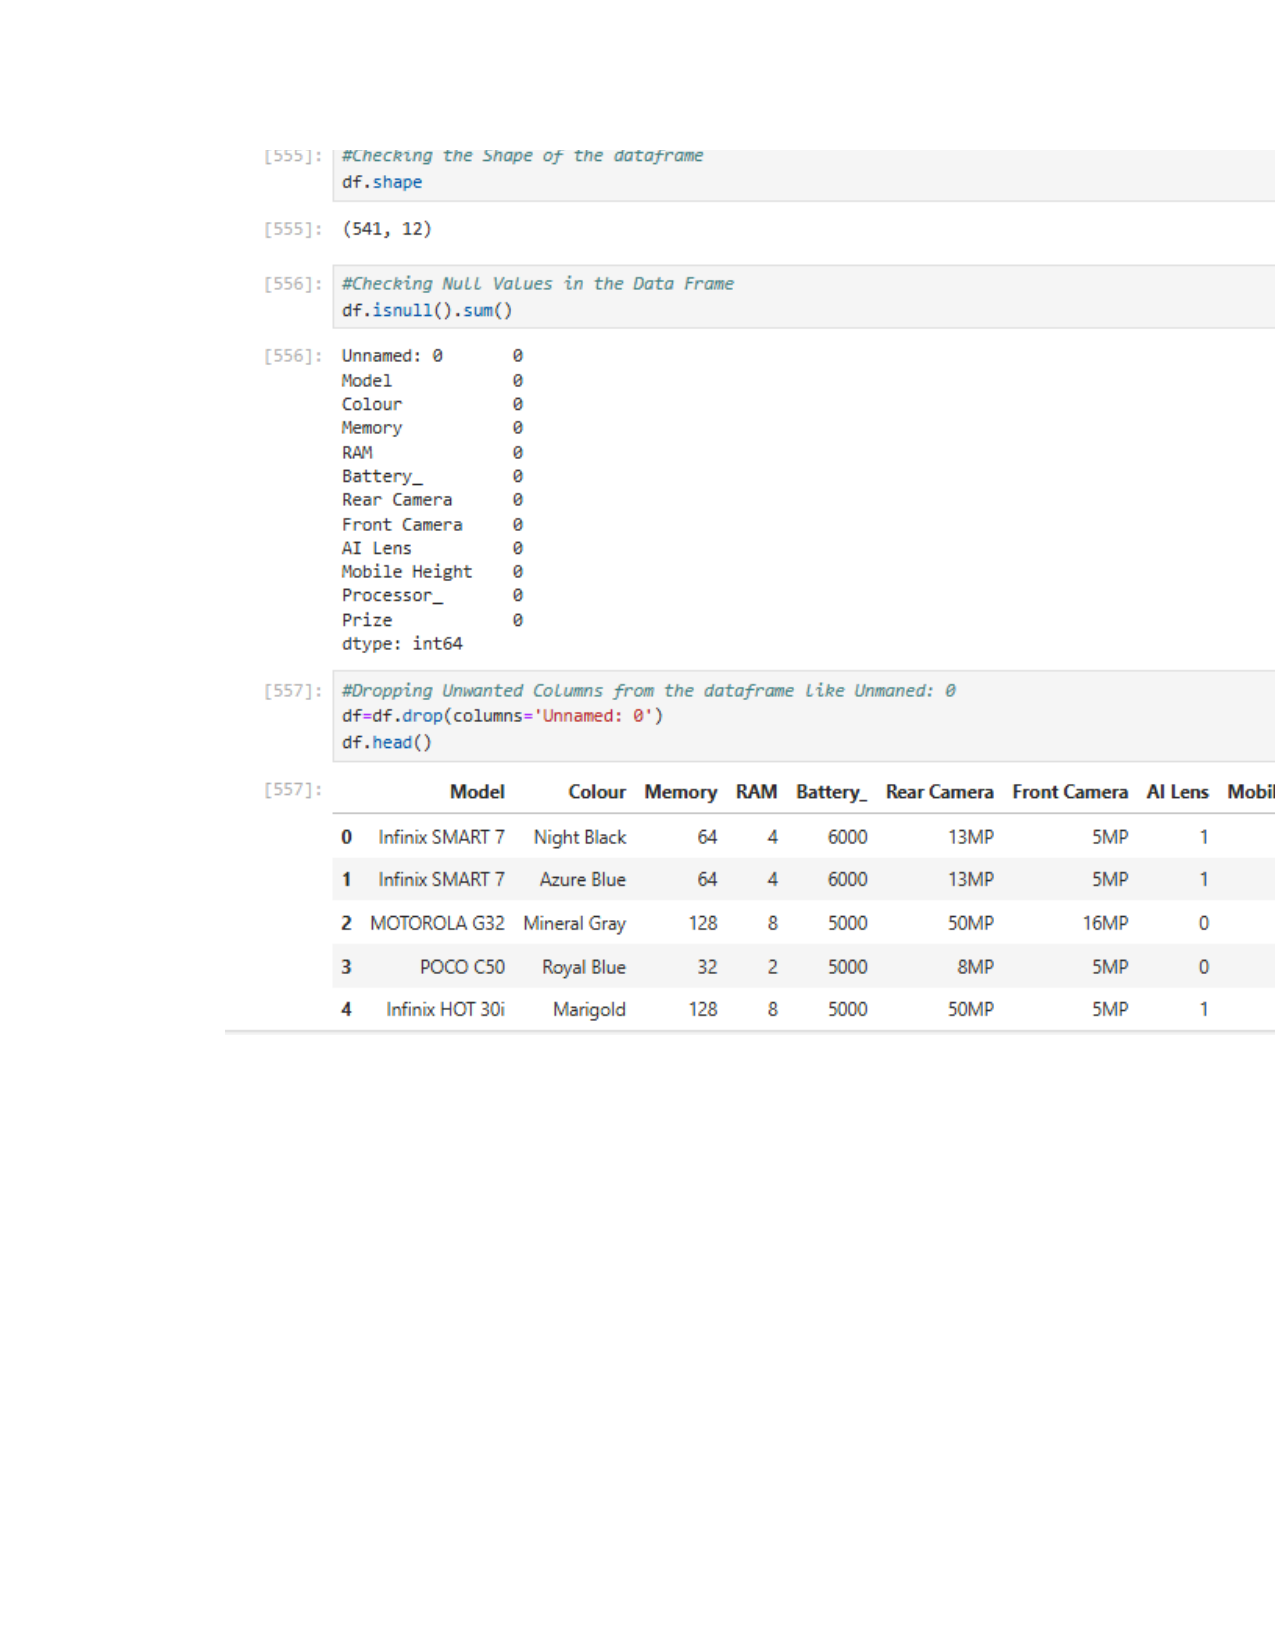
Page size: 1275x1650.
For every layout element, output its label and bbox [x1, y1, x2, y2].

picture [225, 150, 1275, 1035]
